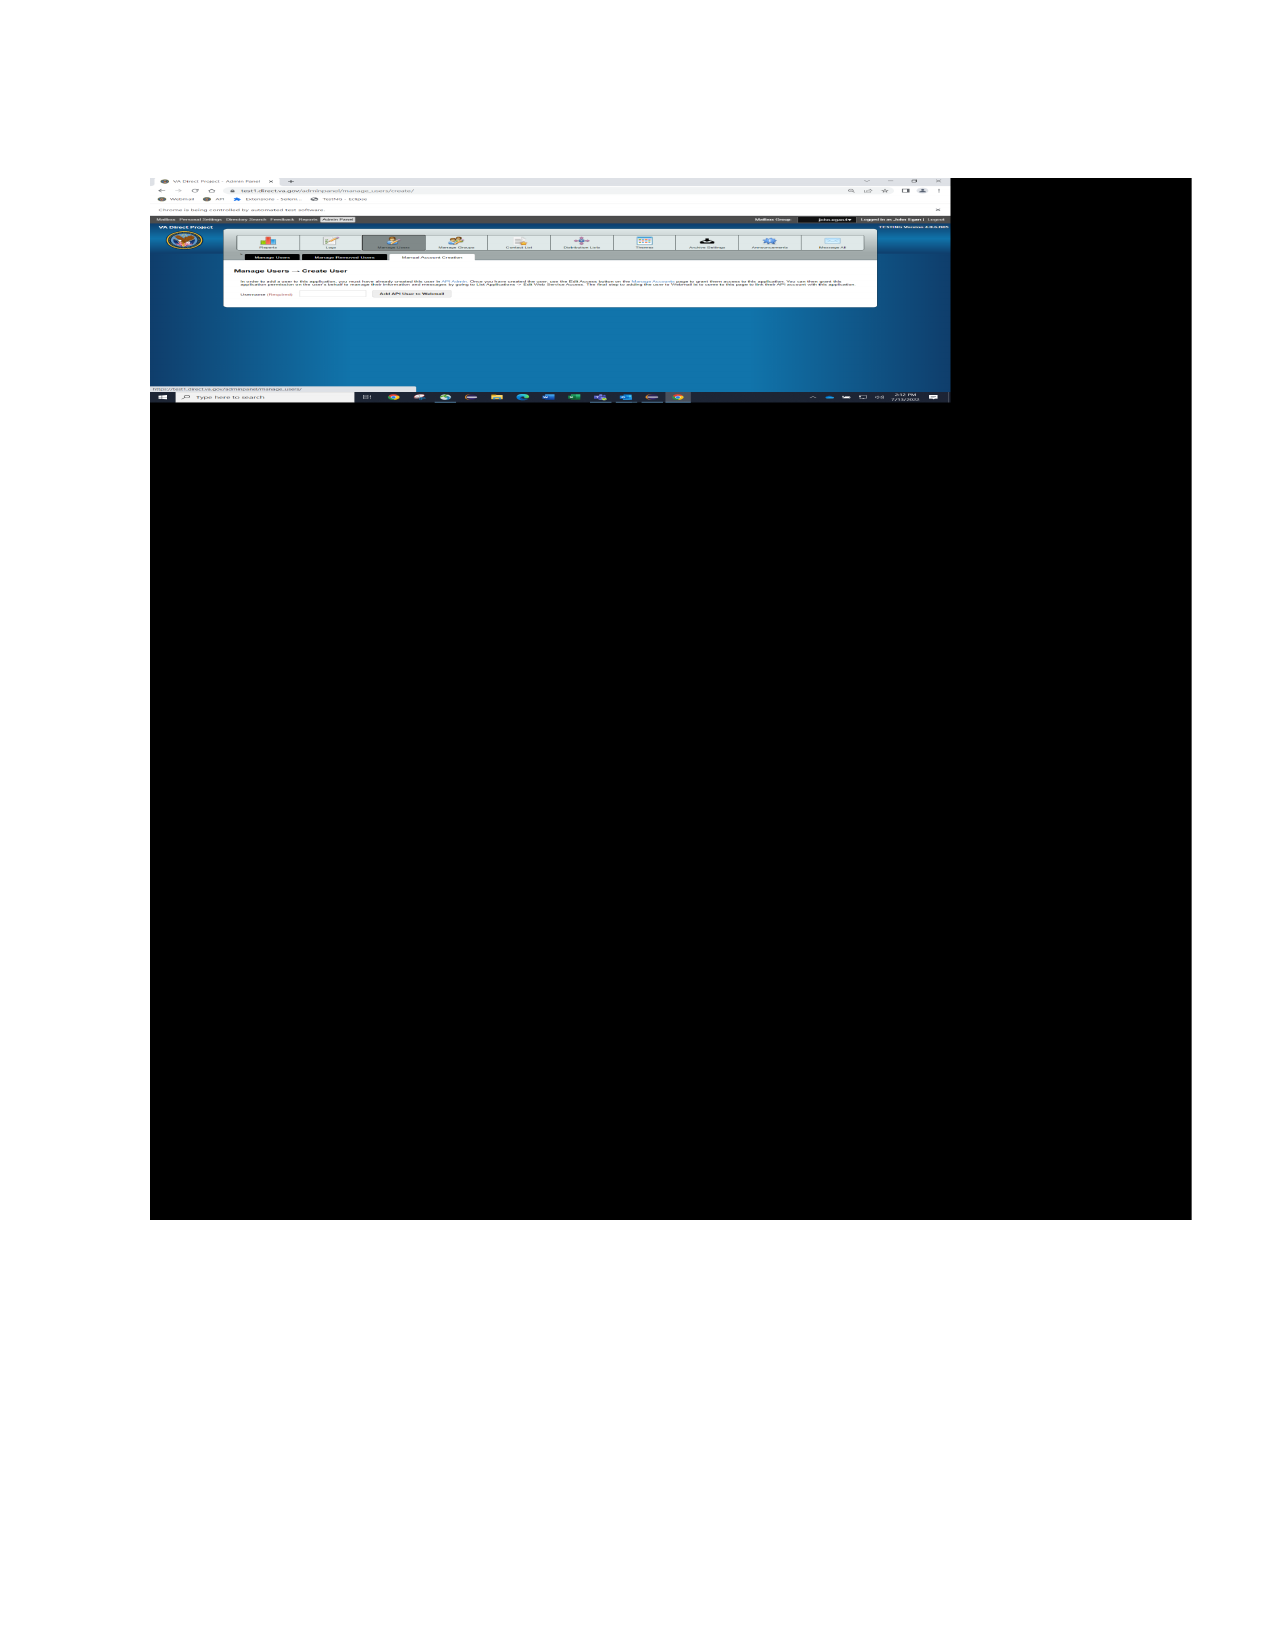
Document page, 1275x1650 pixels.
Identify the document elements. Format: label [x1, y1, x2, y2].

picture [150, 178, 1192, 1220]
